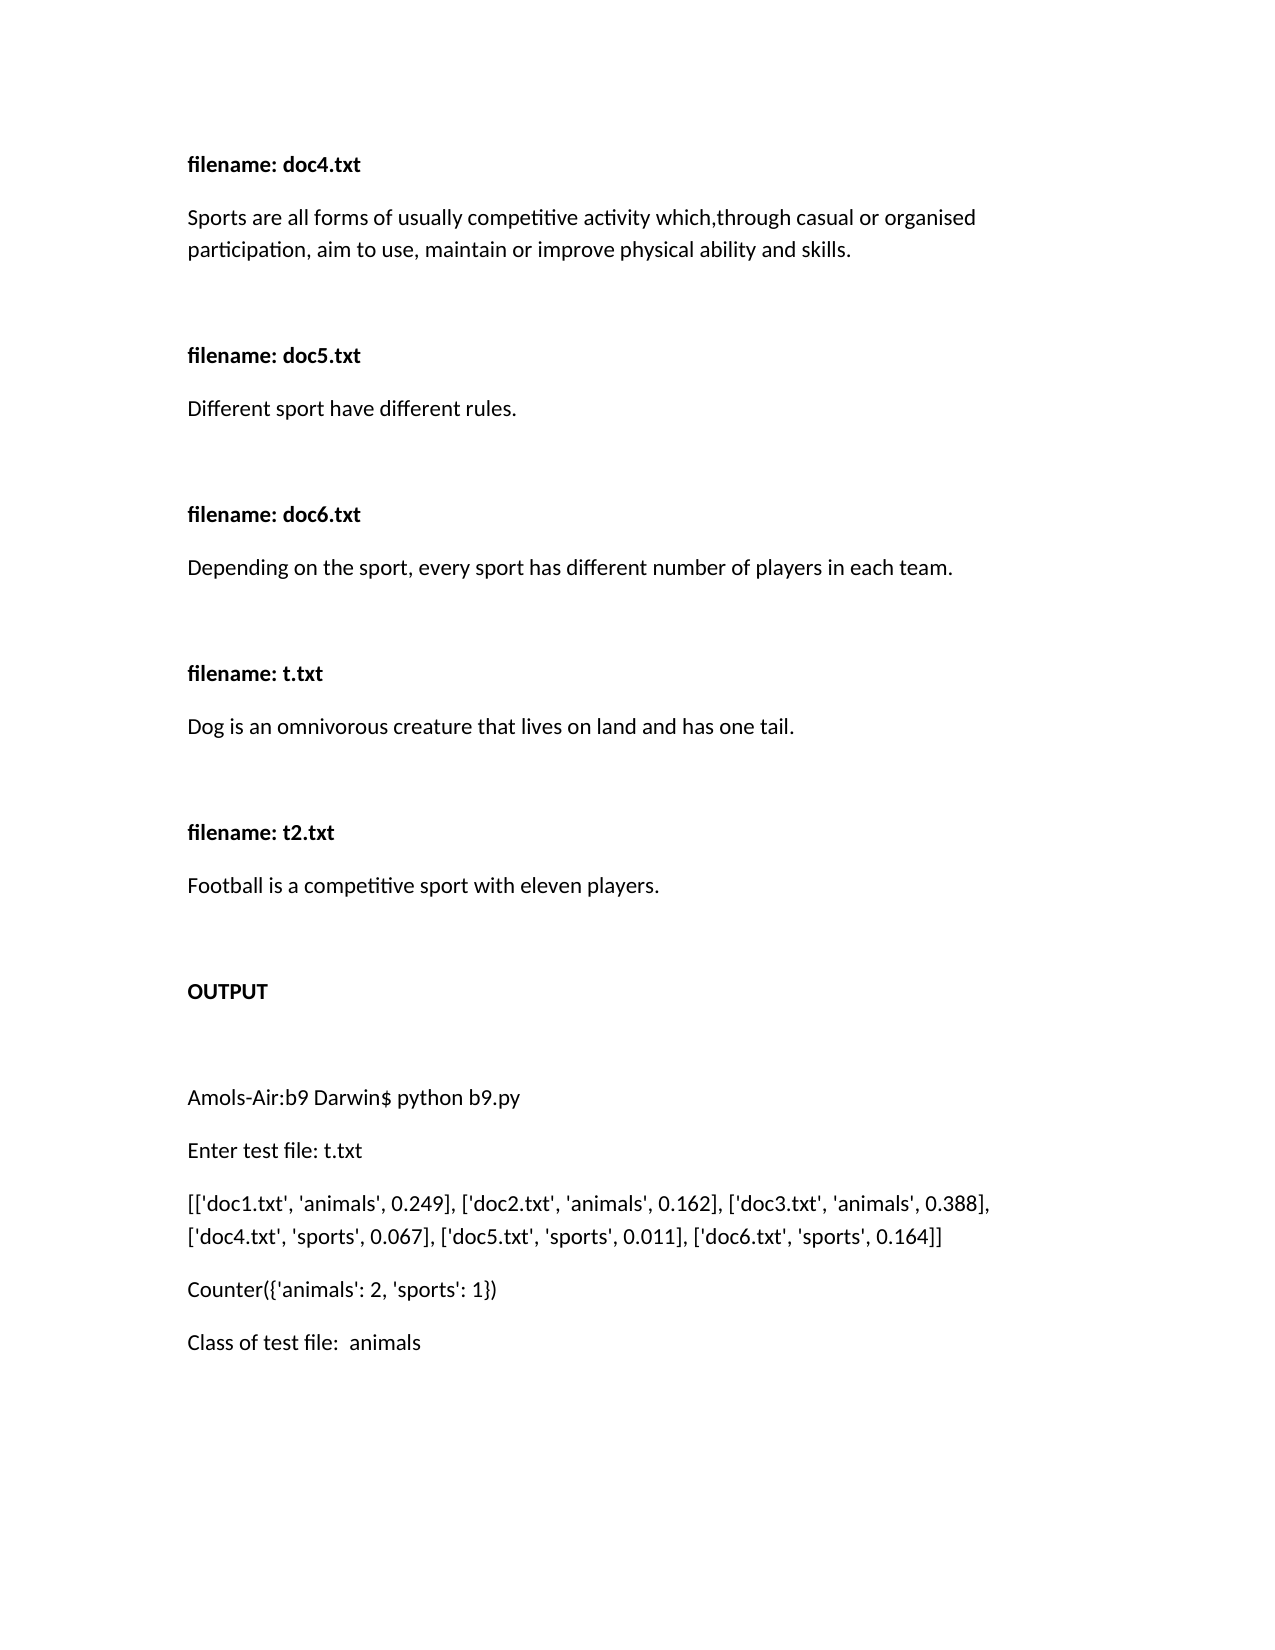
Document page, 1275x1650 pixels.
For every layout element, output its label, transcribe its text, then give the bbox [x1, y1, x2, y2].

text Class of test file: animals [187, 1328, 1087, 1356]
text Sports are all forms of usually competitive activity which,through casual or organised participation, aim to use, maintain or improve physical ability and skills. [187, 203, 1087, 263]
text filename: doc4.txt [187, 150, 1087, 178]
text Counter({'animals': 2, 'sports': 1}) [187, 1275, 1087, 1303]
text OUTPUT [187, 977, 1087, 1006]
text filename: t2.txt [187, 818, 1087, 846]
text [['doc1.txt', 'animals', 0.249], ['doc2.txt', 'animals', 0.162], ['doc3.txt', 'animals', 0.388], ['doc4.txt', 'sports', 0.067], ['doc5.txt', 'sports', 0.011], ['doc6.txt', 'sports', 0.164]] [187, 1189, 1087, 1250]
text Enter test file: t.txt [187, 1137, 1087, 1164]
text Football is a competitive sport with eleven players. [187, 871, 1087, 899]
text Depending on the sport, every sport has different number of players in each team. [187, 553, 1087, 581]
text Amols-Air:b9 Darwin$ python b9.py [187, 1083, 1087, 1112]
text Different sport have different rules. [187, 394, 1087, 422]
text filename: t.txt [187, 659, 1087, 687]
text Dog is an omnivorous creature that lives on land and has one tail. [187, 712, 1087, 740]
text filename: doc6.txt [187, 500, 1087, 528]
text filename: doc5.txt [187, 341, 1087, 369]
